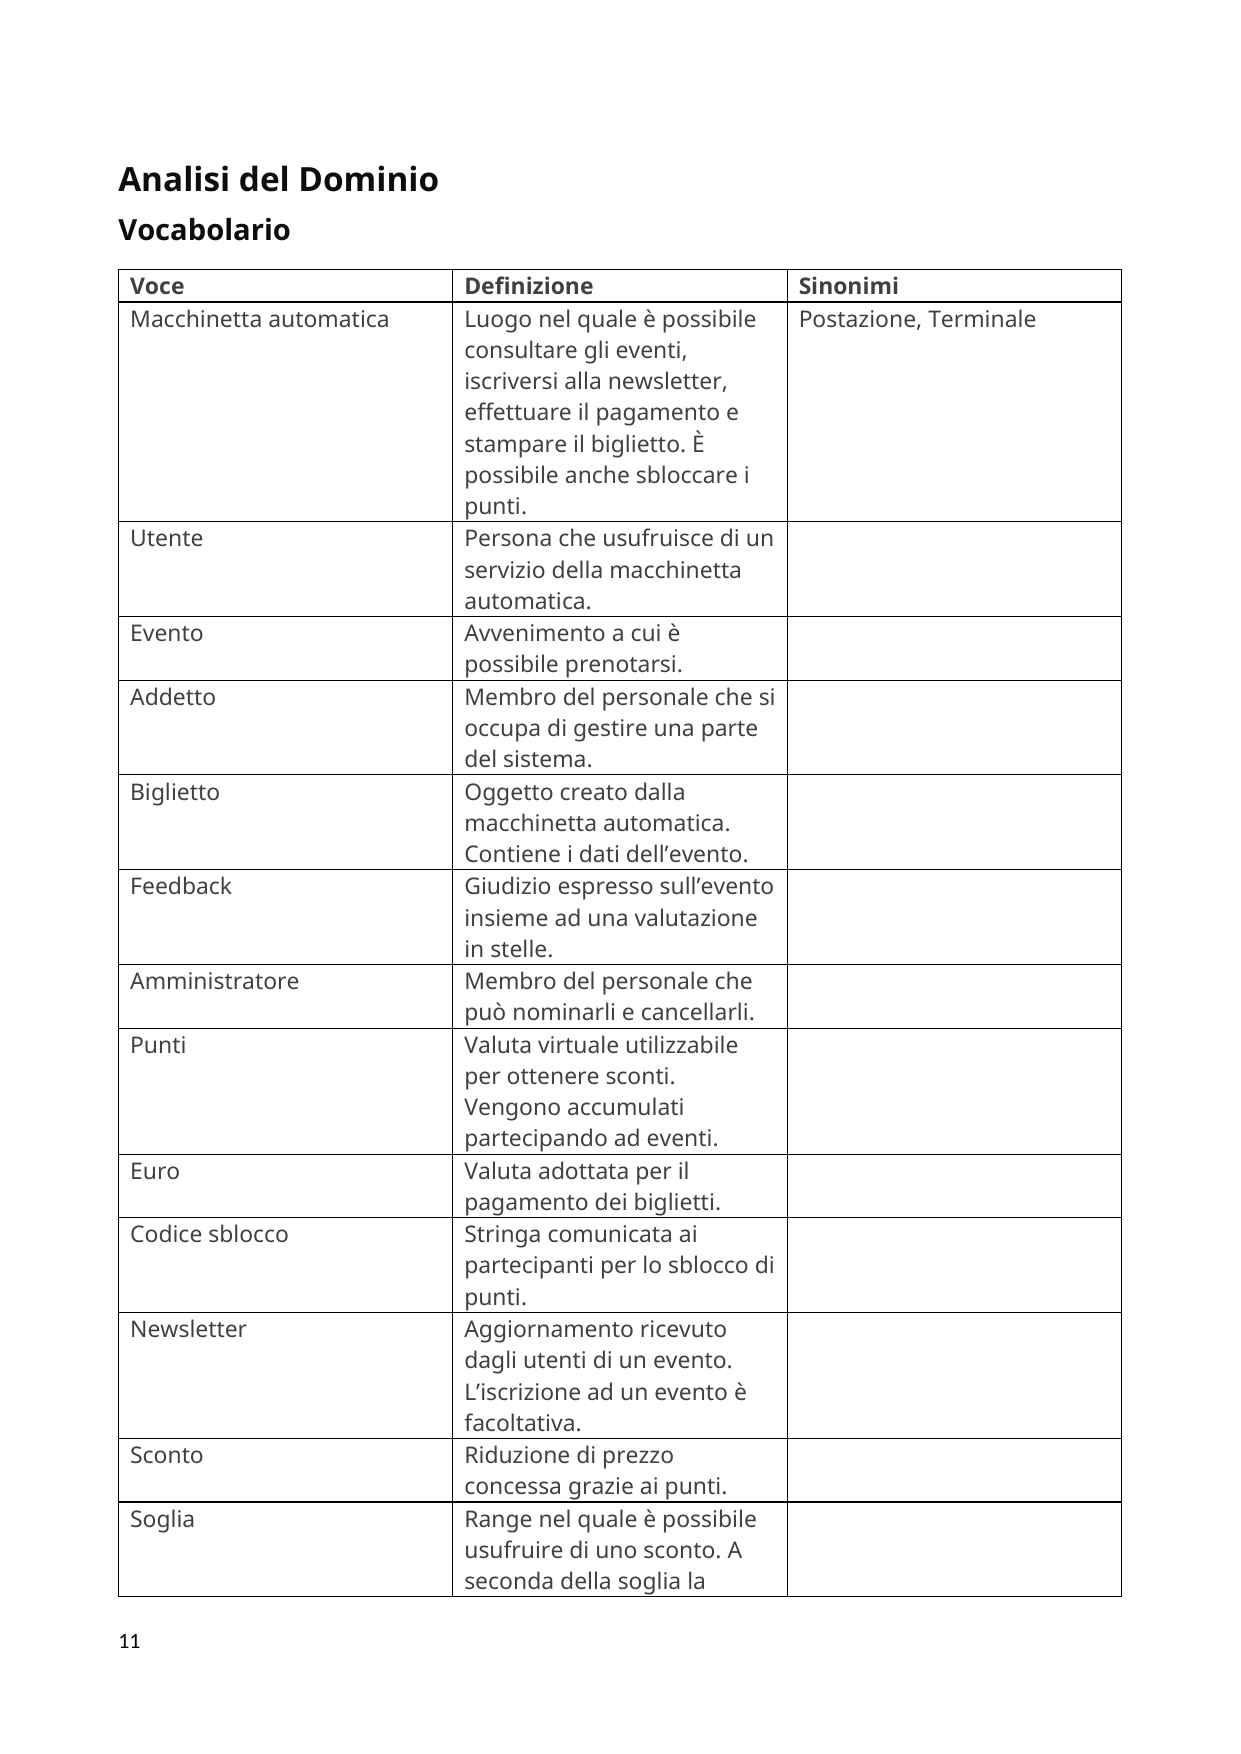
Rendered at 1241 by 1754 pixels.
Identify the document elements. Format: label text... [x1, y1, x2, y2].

table_cell Feedback [119, 870, 452, 964]
table_cell [788, 1313, 1121, 1438]
table_cell Membro del personale che si occupa di gestire una parte del sistema. [453, 681, 787, 774]
table_cell Evento [119, 617, 452, 679]
table_cell Postazione, Terminale [788, 303, 1121, 521]
table_cell Amministratore [119, 965, 452, 1027]
table_cell Macchinetta automatica [119, 303, 452, 521]
table_cell Luogo nel quale è possibile consultare gli eventi, iscriversi alla newsletter, effettuare il pagamento e stampare il biglietto. È possibile anche sbloccare i punti. [453, 303, 787, 521]
table_cell [788, 681, 1121, 774]
table_cell Newsletter [119, 1313, 452, 1438]
subtitle Analisi del Dominio [118, 156, 1122, 201]
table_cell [453, 1503, 787, 1596]
table_cell Membro del personale che può nominarli e cancellarli. [453, 965, 787, 1027]
table_cell [788, 870, 1121, 964]
table_header Sinonimi [788, 270, 1121, 301]
table_cell Biglietto [119, 775, 452, 869]
table_cell [788, 1439, 1121, 1501]
subtitle Vocabolario [118, 210, 1122, 249]
table_cell Euro [119, 1155, 452, 1217]
table_cell Punti [119, 1029, 452, 1153]
table_cell Aggiornamento ricevuto dagli utenti di un evento. L’iscrizione ad un evento è facoltativa. [453, 1313, 787, 1438]
table_cell Sconto [119, 1439, 452, 1501]
table_cell Valuta virtuale utilizzabile per ottenere sconti. Vengono accumulati partecipando ad eventi. [453, 1029, 787, 1153]
table_cell [788, 617, 1121, 679]
table_cell [788, 522, 1121, 616]
table_cell Stringa comunicata ai partecipanti per lo sblocco di punti. [453, 1218, 787, 1312]
table_cell Persona che usufruisce di un servizio della macchinetta automatica. [453, 522, 787, 616]
table_cell Codice sblocco [119, 1218, 452, 1312]
table_cell Valuta adottata per il pagamento dei biglietti. [453, 1155, 787, 1217]
table_cell Oggetto creato dalla macchinetta automatica. Contiene i dati dell’evento. [453, 775, 787, 869]
table_cell [788, 1029, 1121, 1153]
table_cell [788, 1155, 1121, 1217]
table_cell [788, 1503, 1121, 1596]
table_header Voce [119, 270, 452, 301]
table_cell Avvenimento a cui è possibile prenotarsi. [453, 617, 787, 679]
table_cell [788, 775, 1121, 869]
table_cell [788, 1218, 1121, 1312]
table_cell [788, 965, 1121, 1027]
table_cell Riduzione di prezzo concessa grazie ai punti. [453, 1439, 787, 1501]
table_cell Giudizio espresso sull’evento insieme ad una valutazione in stelle. [453, 870, 787, 964]
table_cell Addetto [119, 681, 452, 774]
table_header Definizione [453, 270, 787, 301]
table_cell Utente [119, 522, 452, 616]
table_cell Soglia [119, 1503, 452, 1596]
